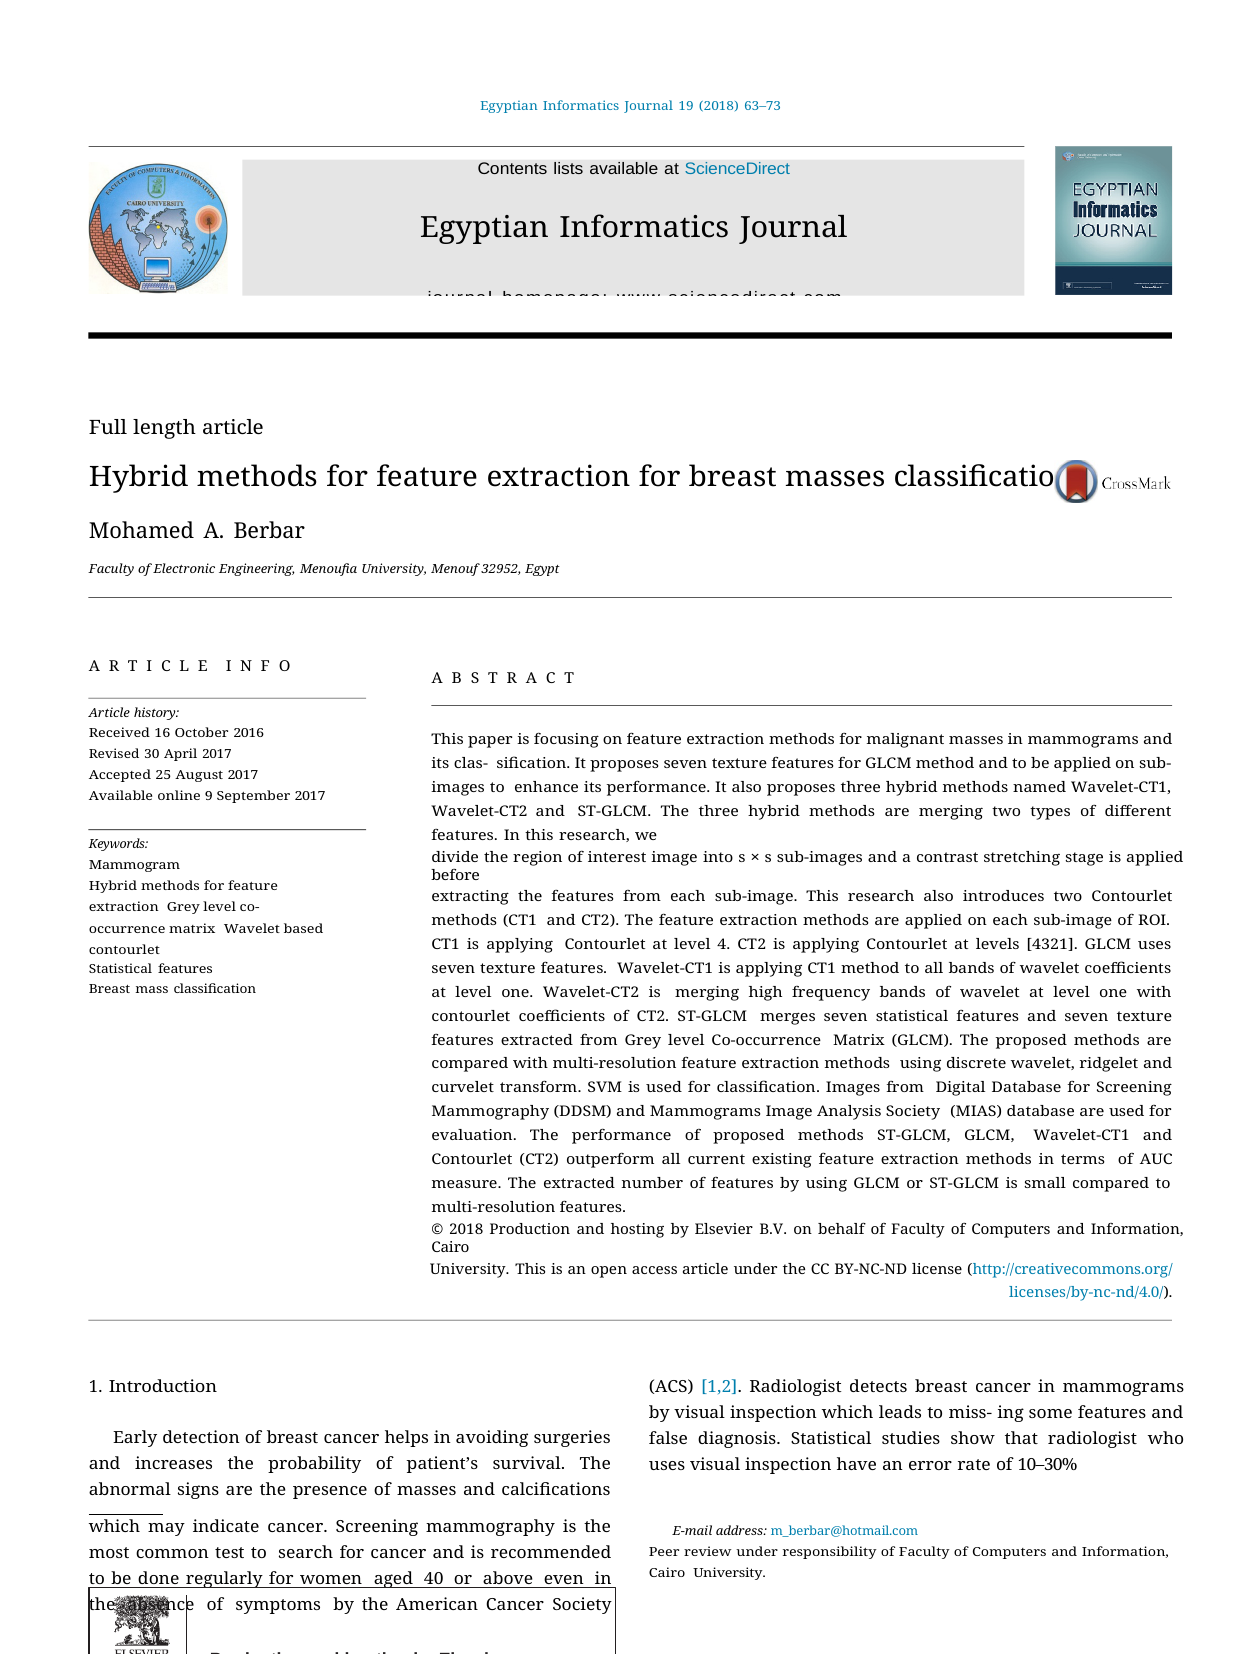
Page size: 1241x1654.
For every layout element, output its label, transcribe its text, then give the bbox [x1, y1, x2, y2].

text Hybrid methods for feature extraction for breast masses classification [89, 456, 1184, 494]
picture [484, 108, 494, 113]
picture [496, 103, 504, 113]
text divide the region of interest image into s × s sub-images and a contrast stretching stage is applied before [431, 848, 1184, 884]
text Mammogram [88, 856, 335, 873]
text Received 16 October 2016 [88, 724, 335, 742]
picture [905, 1528, 916, 1533]
text Revised 30 April 2017 [88, 745, 335, 762]
text Accepted 25 August 2017 [88, 766, 335, 783]
list Introduction [89, 1374, 612, 1397]
text Breast mass classification [88, 980, 335, 997]
text a b s t r a c t [431, 663, 1184, 689]
picture [1102, 476, 1171, 489]
picture [809, 1525, 815, 1532]
picture [831, 1526, 841, 1537]
picture [512, 102, 519, 110]
text Article history: [88, 704, 335, 721]
text Early detection of breast cancer helps in avoiding surgeries and increases the probability of patient’s survival. The abnormal signs are the presence of masses and calcifications which may indicate cancer. Screening mammography is the most common test to search for cancer and is recommended to be done regularly for women aged 40 or above even in the absence of symptoms by the American Cancer Society (ACS) [1,2]. Radiologist detects breast cancer in mammograms by visual inspection which leads to miss- ing some features and false diagnosis. Statistical studies show that radiologist who uses visual inspection have an error rate of 10–30% [649, 1374, 1184, 1475]
picture [1066, 1286, 1071, 1299]
text a r t i c l e i n f o [89, 651, 335, 677]
picture [842, 1525, 849, 1535]
picture [562, 103, 568, 110]
text licenses/by-nc-nd/4.0/). [399, 1282, 1172, 1302]
picture [1009, 1263, 1013, 1276]
text extracting the features from each sub-image. This research also introduces two Contourlet methods (CT1 and CT2). The feature extraction methods are applied on each sub-image of ROI. CT1 is applying Contourlet at level 4. CT2 is applying Contourlet at levels [4321]. GLCM uses seven texture features. Wavelet-CT1 is applying CT1 method to all bands of wavelet coefficients at level one. Wavelet-CT2 is merging high frequency bands of wavelet at level one with contourlet coefficients of CT2. ST-GLCM merges seven statistical features and seven texture features extracted from Grey level Co-occurrence Matrix (GLCM). The proposed methods are compared with multi-resolution feature extraction methods using discrete wavelet, ridgelet and curvelet transform. SVM is used for classification. Images from Digital Database for Screening Mammography (DDSM) and Mammograms Image Analysis Society (MIAS) database are used for evaluation. The performance of proposed methods ST-GLCM, GLCM, Wavelet-CT1 and Contourlet (CT2) outperform all current existing feature extraction methods in terms of AUC measure. The extracted number of features by using GLCM or ST-GLCM is small compared to multi-resolution features. [431, 886, 1172, 1216]
picture [1054, 460, 1098, 503]
text Available online 9 September 2017 [88, 787, 335, 804]
text Statistical features [88, 963, 335, 977]
text © 2018 Production and hosting by Elsevier B.V. on behalf of Faculty of Computers and Information, Cairo [431, 1220, 1184, 1256]
text E-mail address: m_berbar@hotmail.com [672, 1522, 1184, 1539]
text Keywords: [88, 836, 335, 853]
picture [597, 102, 603, 110]
picture [636, 103, 642, 110]
text Egyptian Informatics Journal 19 (2018) 63–73 [97, 97, 1164, 114]
text Hybrid methods for feature extraction Grey level co-occurrence matrix Wavelet based contourlet [88, 877, 335, 958]
text Full length article [89, 413, 1184, 440]
picture [1168, 1263, 1172, 1276]
text This paper is focusing on feature extraction methods for malignant masses in mammograms and its clas- sification. It proposes seven texture features for GLCM method and to be applied on sub-images to enhance its performance. It also proposes three hybrid methods named Wavelet-CT1, Wavelet-CT2 and ST-GLCM. The three hybrid methods are merging two types of different features. In this research, we [431, 729, 1172, 844]
text Mohamed A. Berbar [89, 515, 1184, 544]
picture [556, 100, 562, 108]
text Early detection of breast cancer helps in avoiding surgeries and increases the probability of patient’s survival. The abnormal signs are the presence of masses and calcifications which may indicate cancer. Screening mammography is the most common test to search for cancer and is recommended to be done regularly for women aged 40 or above even in the absence of symptoms by the American Cancer Society (ACS) [1,2]. Radiologist detects breast cancer in mammograms by visual inspection which leads to miss- ing some features and false diagnosis. Statistical studies show that radiologist who uses visual inspection have an error rate of 10–30% [88, 1425, 612, 1587]
picture [1005, 1263, 1009, 1276]
text Peer review under responsibility of Faculty of Computers and Information, Cairo University. [649, 1543, 1184, 1582]
picture [1159, 1286, 1163, 1299]
picture [1055, 146, 1173, 295]
text University. This is an open access article under the CC BY-NC-ND license (http://creativecommons.org/ [399, 1259, 1172, 1278]
picture [88, 162, 228, 294]
text Faculty of Electronic Engineering, Menoufia University, Menouf 32952, Egypt [89, 560, 1184, 577]
picture [1134, 1286, 1138, 1299]
